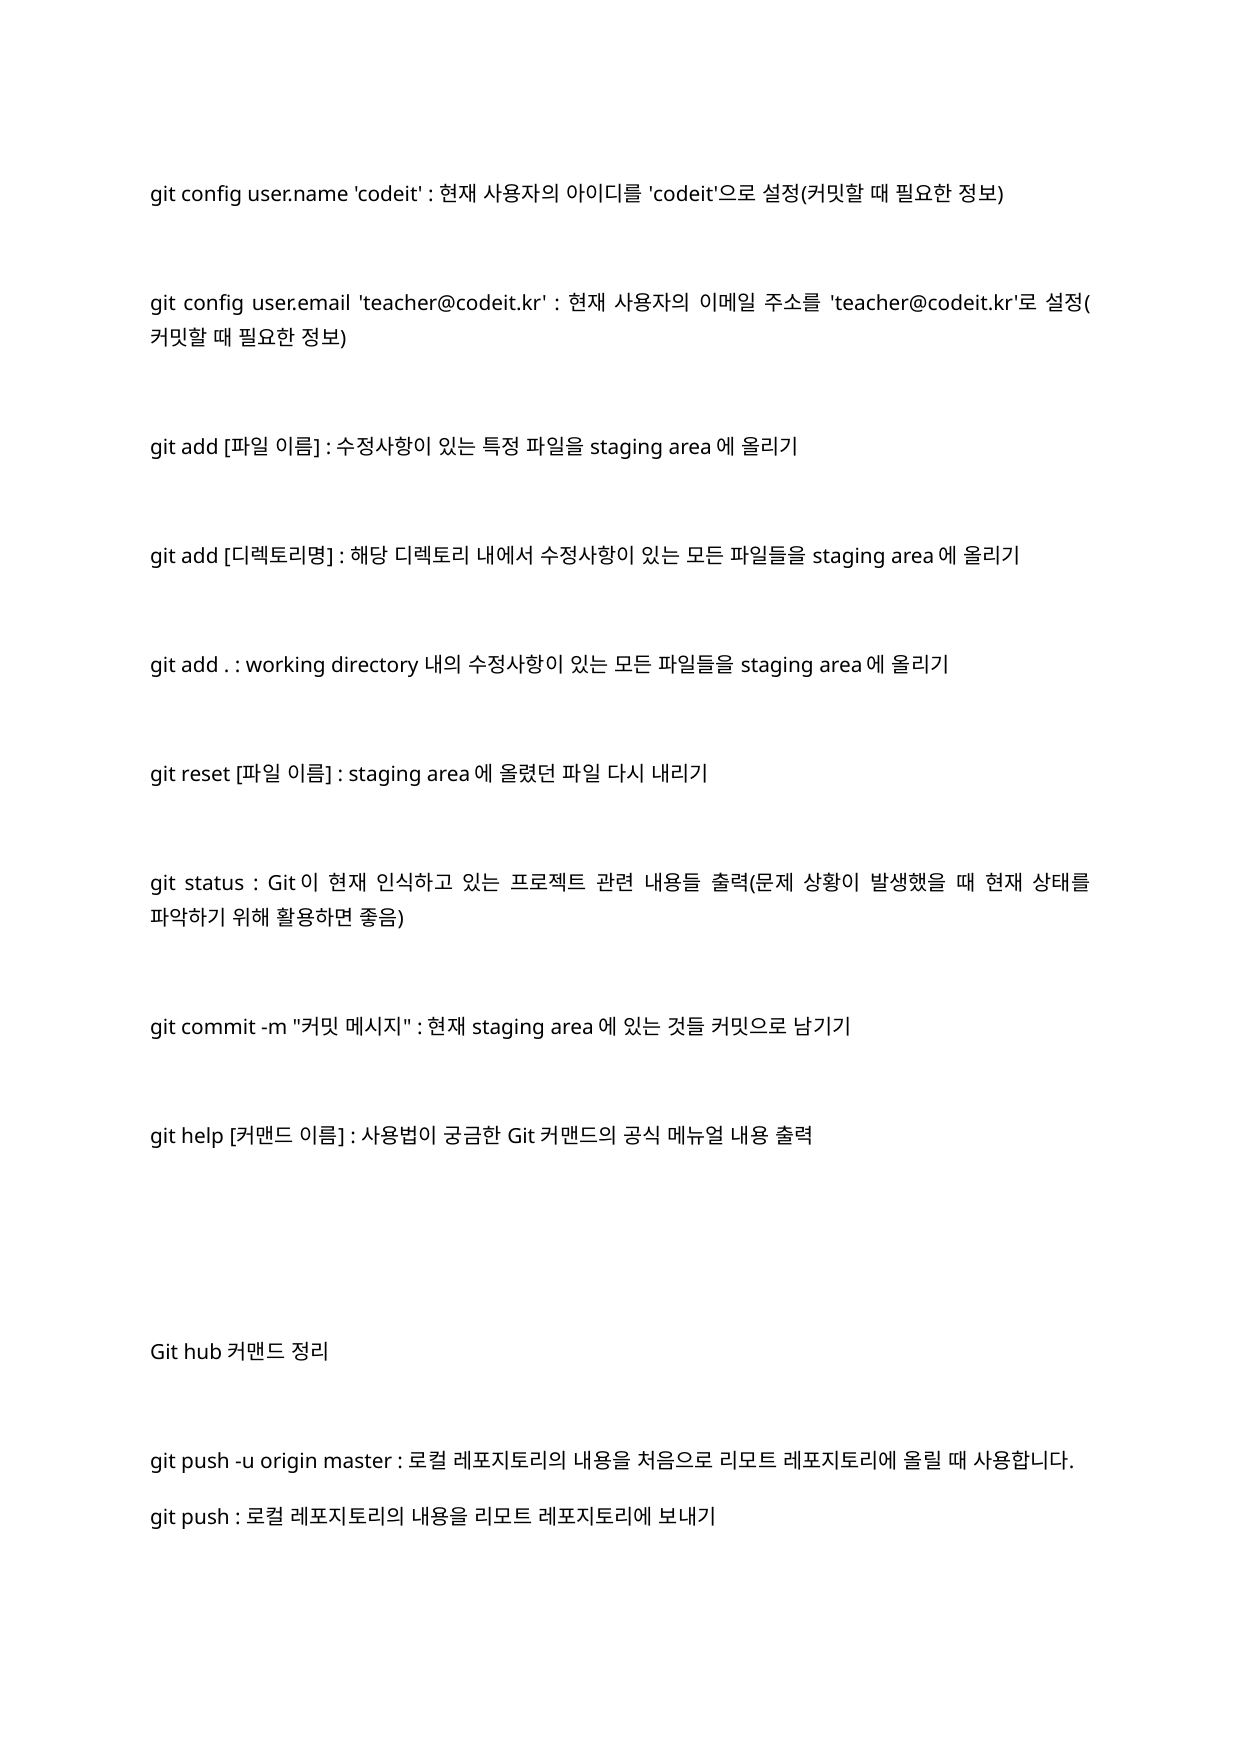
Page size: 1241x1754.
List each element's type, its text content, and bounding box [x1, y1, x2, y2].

text git add [파일 이름] : 수정사항이 있는 특정 파일을 staging area에 올리기 [150, 430, 1090, 460]
text Git hub 커맨드 정리 [150, 1335, 1090, 1366]
text git config user.name 'codeit' : 현재 사용자의 아이디를 'codeit'으로 설정(커밋할 때 필요한 정보) [150, 177, 1090, 207]
text git reset [파일 이름] : staging area에 올렸던 파일 다시 내리기 [150, 757, 1090, 788]
text git commit -m "커밋 메시지" : 현재 staging area에 있는 것들 커밋으로 남기기 [150, 1010, 1090, 1041]
text git config user.email 'teacher@codeit.kr' : 현재 사용자의 이메일 주소를 'teacher@codeit.kr'로 설정(커밋할 때 필요한 정보) [150, 286, 1090, 351]
text git add [디렉토리명] : 해당 디렉토리 내에서 수정사항이 있는 모든 파일들을 staging area에 올리기 [150, 539, 1090, 569]
text git add . : working directory 내의 수정사항이 있는 모든 파일들을 staging area에 올리기 [150, 648, 1090, 678]
text git push -u origin master : 로컬 레포지토리의 내용을 처음으로 리모트 레포지토리에 올릴 때 사용합니다. [150, 1444, 1090, 1474]
text git status : Git이 현재 인식하고 있는 프로젝트 관련 내용들 출력(문제 상황이 발생했을 때 현재 상태를 파악하기 위해 활용하면 좋음) [150, 866, 1090, 931]
text git help [커맨드 이름] : 사용법이 궁금한 Git 커맨드의 공식 메뉴얼 내용 출력 [150, 1119, 1090, 1149]
text git push : 로컬 레포지토리의 내용을 리모트 레포지토리에 보내기 [150, 1500, 1090, 1530]
